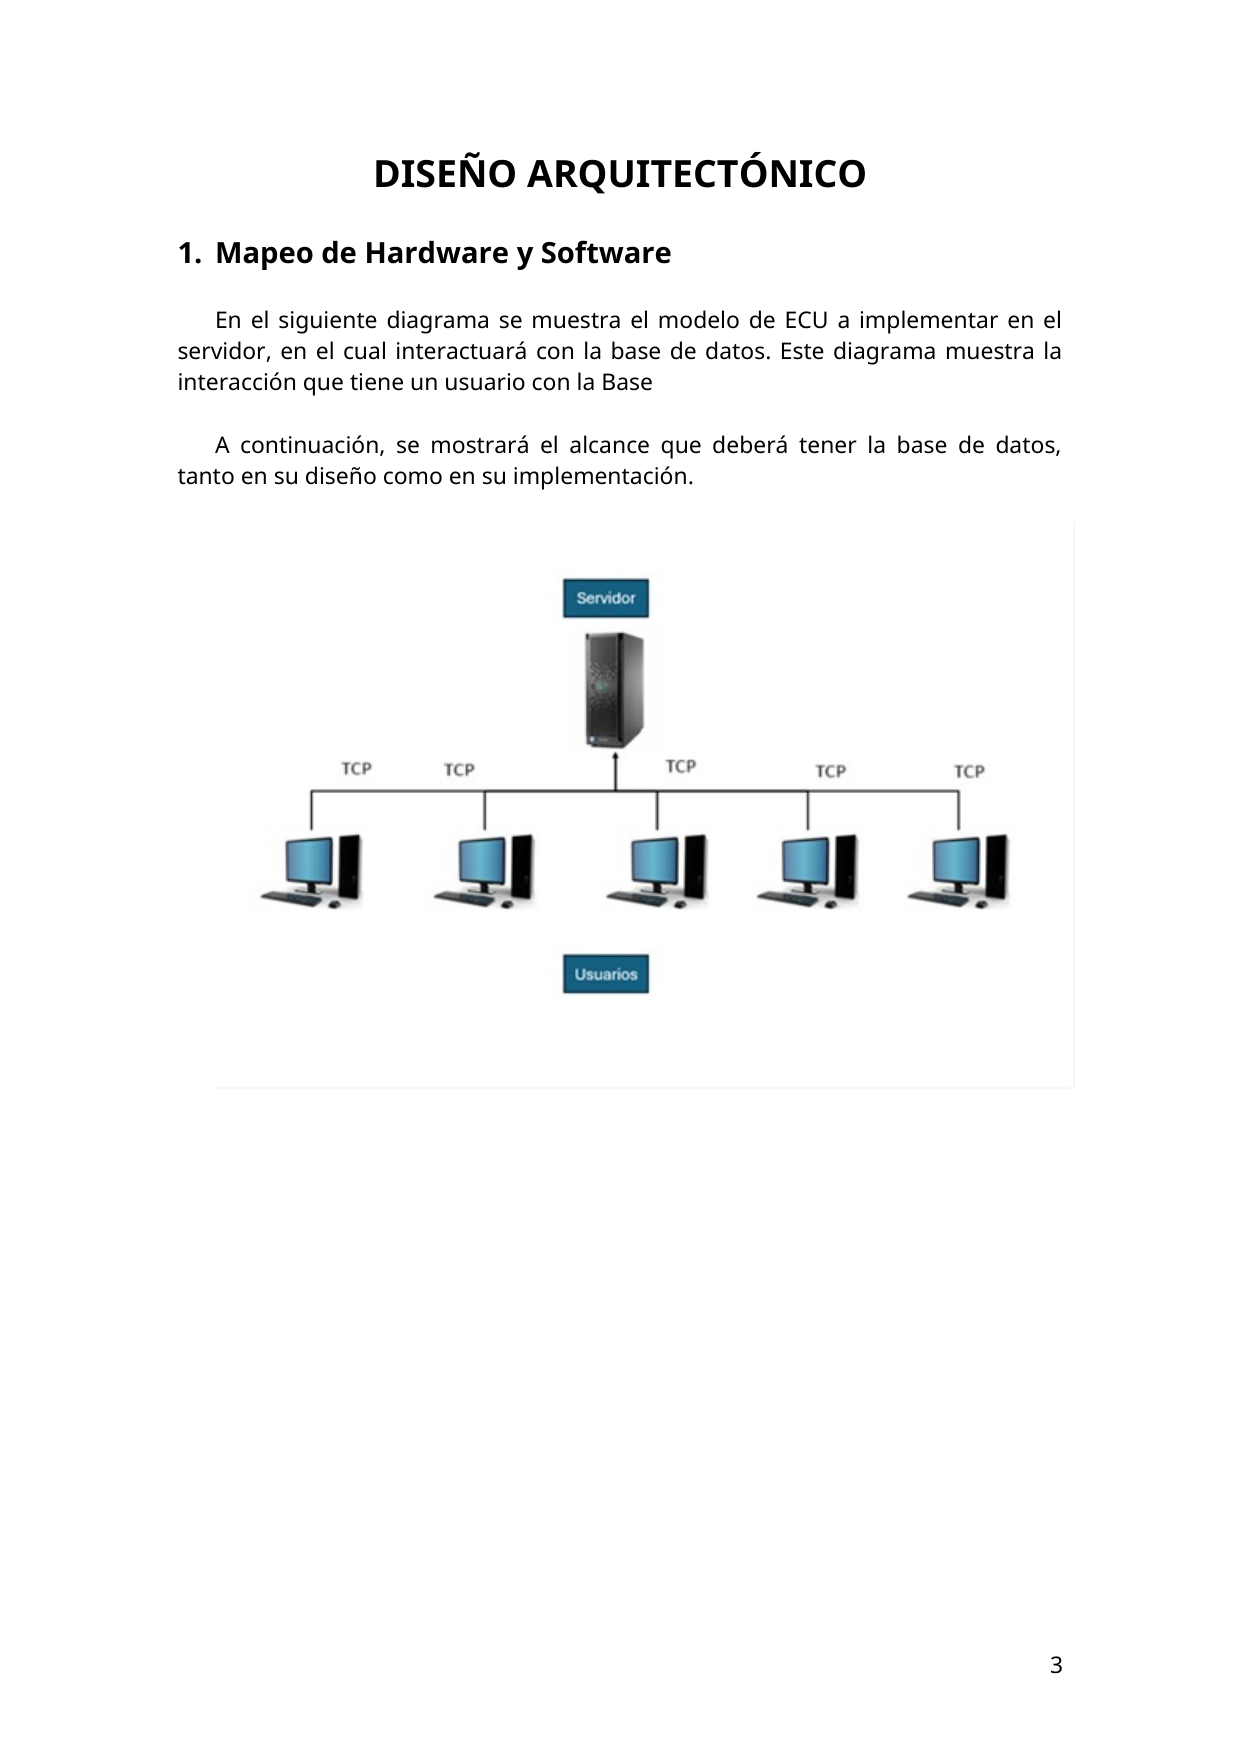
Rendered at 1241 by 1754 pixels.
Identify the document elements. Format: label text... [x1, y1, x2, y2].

text En el siguiente diagrama se muestra el modelo de ECU a implementar en el servidor, en el cual interactuará con la base de datos. Este diagrama muestra la interacción que tiene un usuario con la Base [177, 304, 1063, 397]
list Mapeo de Hardware y Software [177, 233, 1063, 272]
text A continuación, se mostrará el alcance que deberá tener la base de datos, tanto en su diseño como en su implementación. [177, 429, 1063, 491]
picture [214, 522, 1075, 1089]
text DISEÑO ARQUITECTÓNICO [177, 148, 1063, 199]
